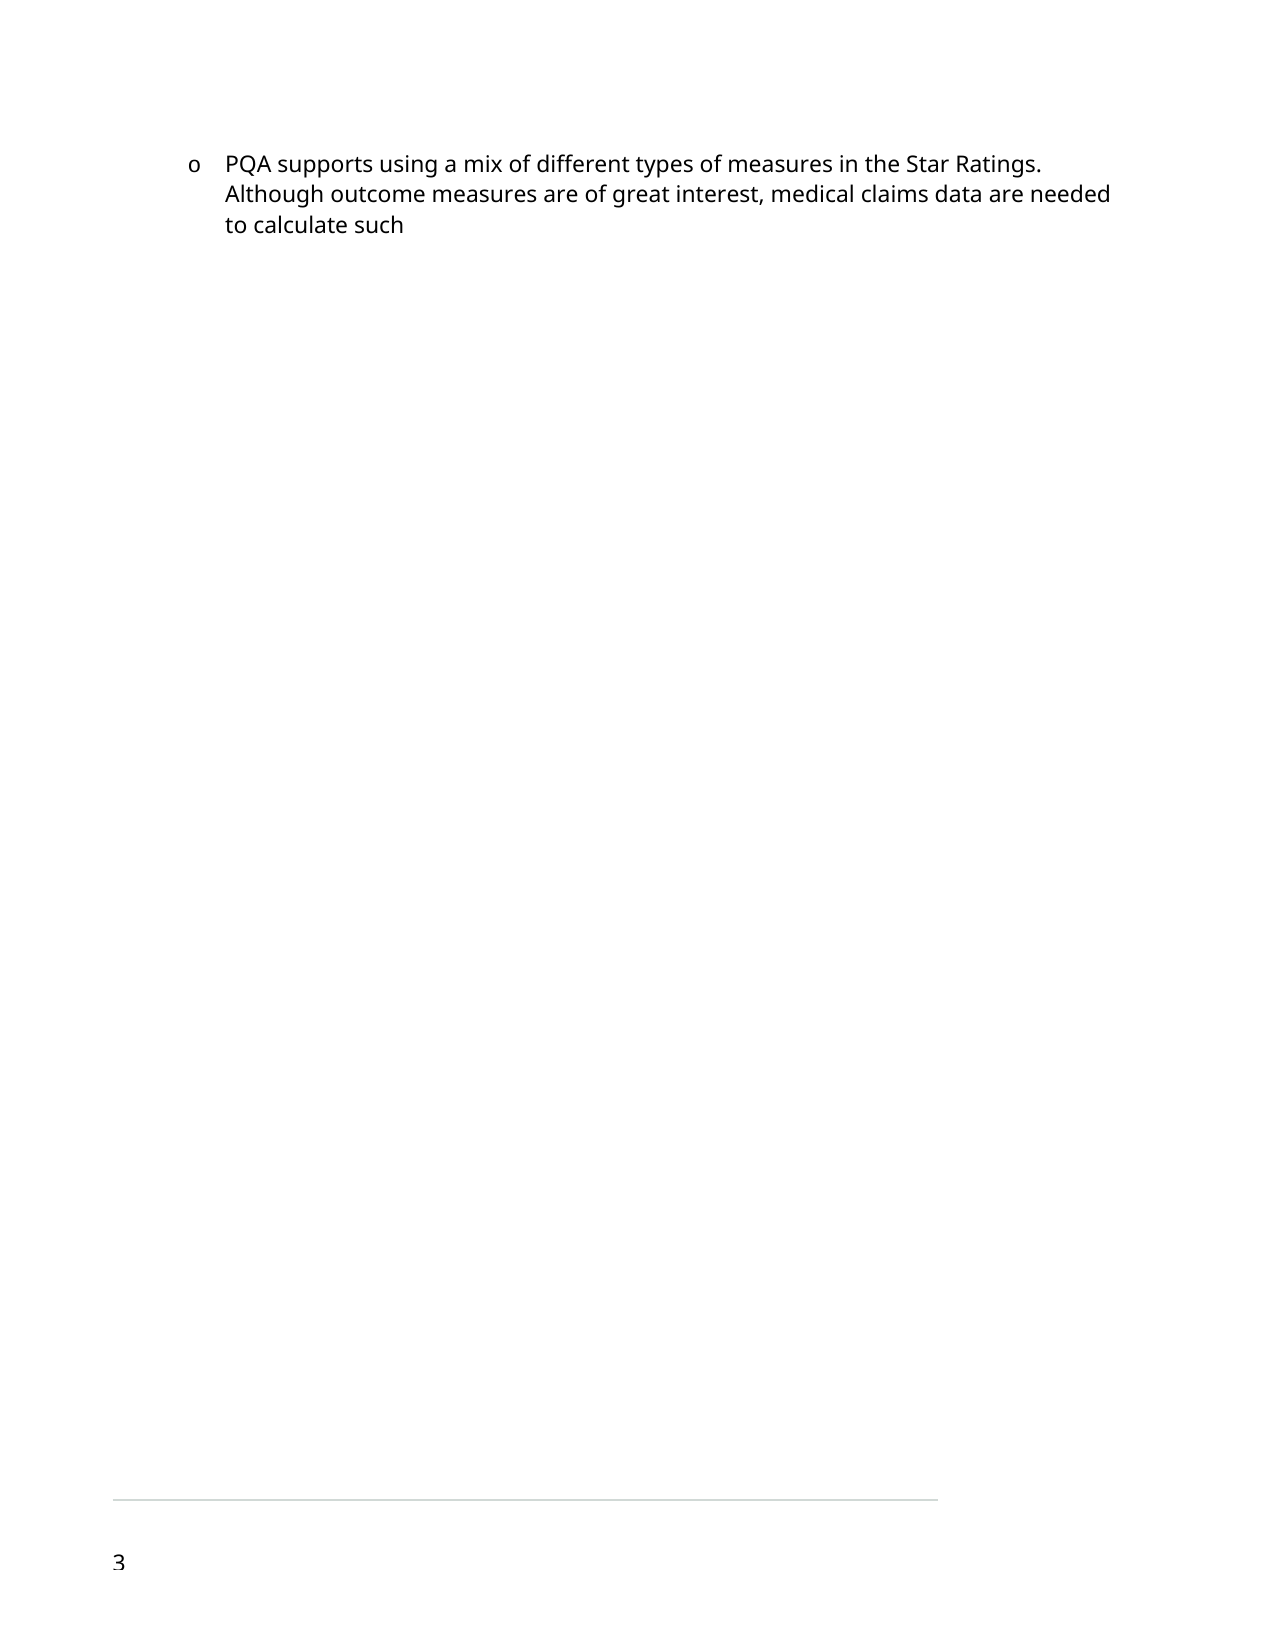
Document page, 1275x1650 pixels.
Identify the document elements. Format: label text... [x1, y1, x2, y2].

list PQA supports using a mix of different types of measures in the Star Ratings. Although outcome measures are of great interest, medical claims data are needed to calculate such [187, 148, 1128, 239]
